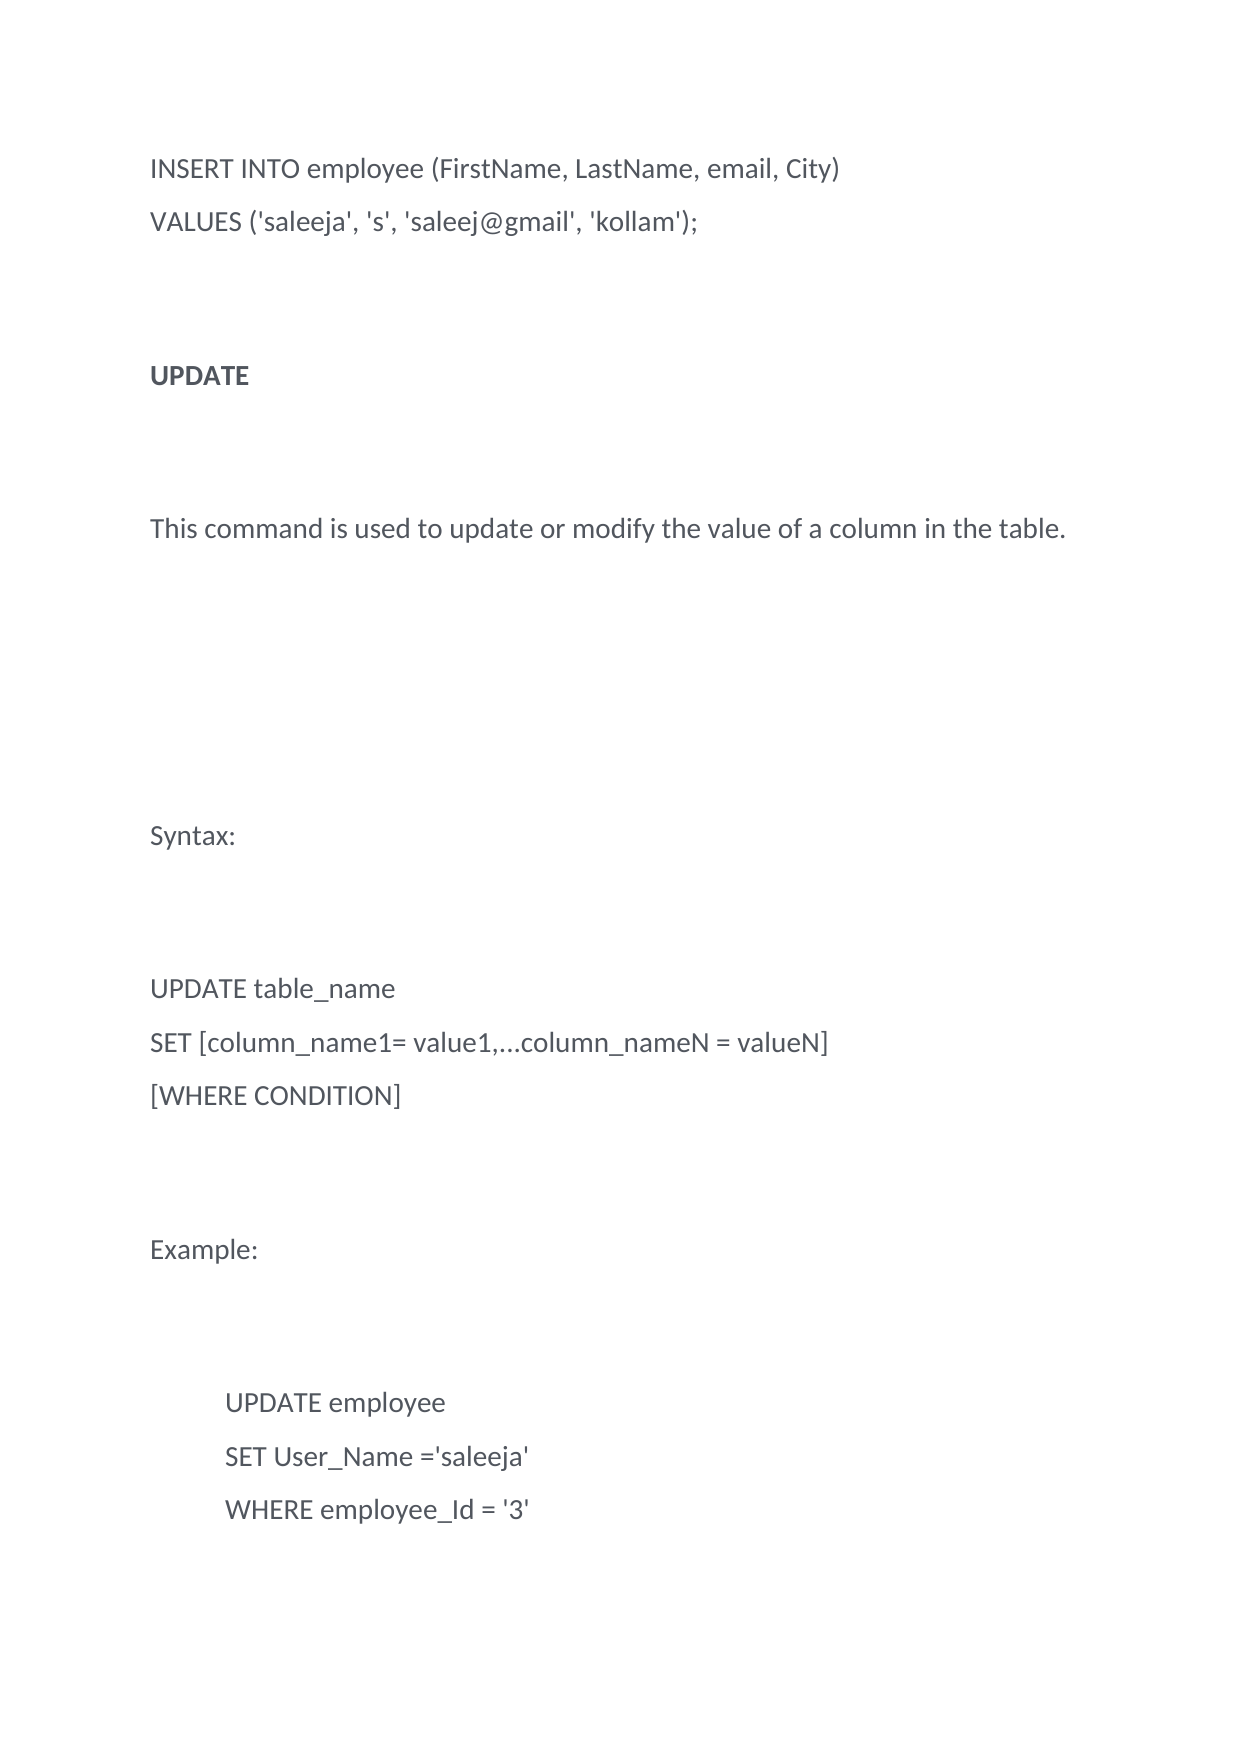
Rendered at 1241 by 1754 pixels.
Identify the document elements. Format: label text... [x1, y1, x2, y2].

subtitle Example: [150, 1231, 1090, 1267]
subtitle UPDATE employee SET User_Name ='saleeja' WHERE employee_Id = '3' [225, 1384, 1090, 1527]
subtitle Syntax: [150, 817, 1090, 853]
subtitle UPDATE [150, 357, 1090, 392]
subtitle This command is used to update or modify the value of a column in the table. [150, 510, 1090, 546]
subtitle UPDATE table_name SET [column_name1= value1,...column_nameN = valueN] [WHERE CONDITION] [150, 971, 1090, 1113]
subtitle INSERT INTO employee (FirstName, LastName, email, City) VALUES ('saleeja', 's', 'saleej@gmail', 'kollam'); [150, 150, 1090, 239]
